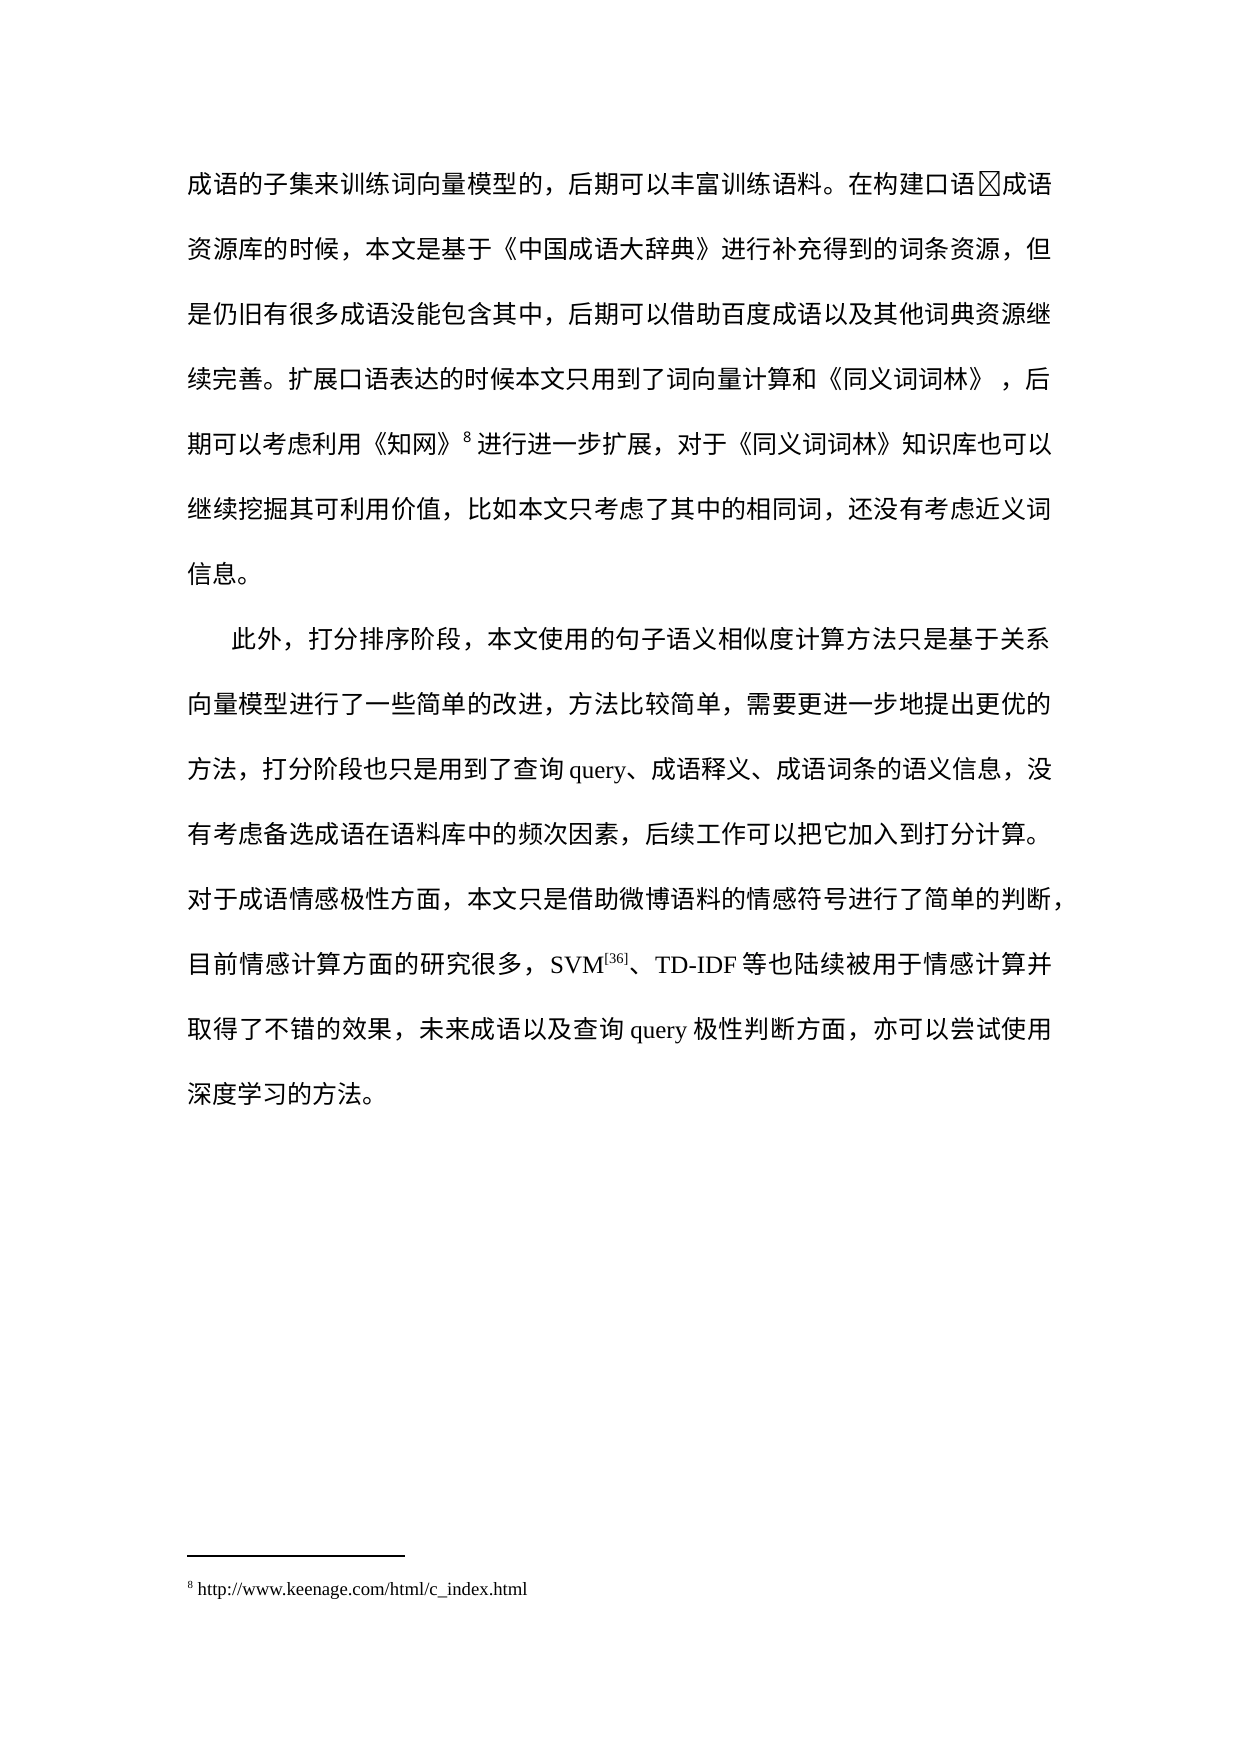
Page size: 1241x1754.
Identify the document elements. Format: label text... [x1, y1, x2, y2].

text 此外，打分排序阶段，本文使用的句子语义相似度计算方法只是基于关系向量模型进行了一些简单的改进，方法比较简单，需要更进一步地提出更优的方法，打分阶段也只是用到了查询query、成语释义、成语词条的语义信息，没有考虑备选成语在语料库中的频次因素，后续工作可以把它加入到打分计算。对于成语情感极性方面，本文只是借助微博语料的情感符号进行了简单的判断，目前情感计算方面的研究很多，SVM[36]、TD-IDF等也陆续被用于情感计算并取得了不错的效果，未来成语以及查询query极性判断方面，亦可以尝试使用深度学习的方法。 [187, 605, 1053, 1125]
